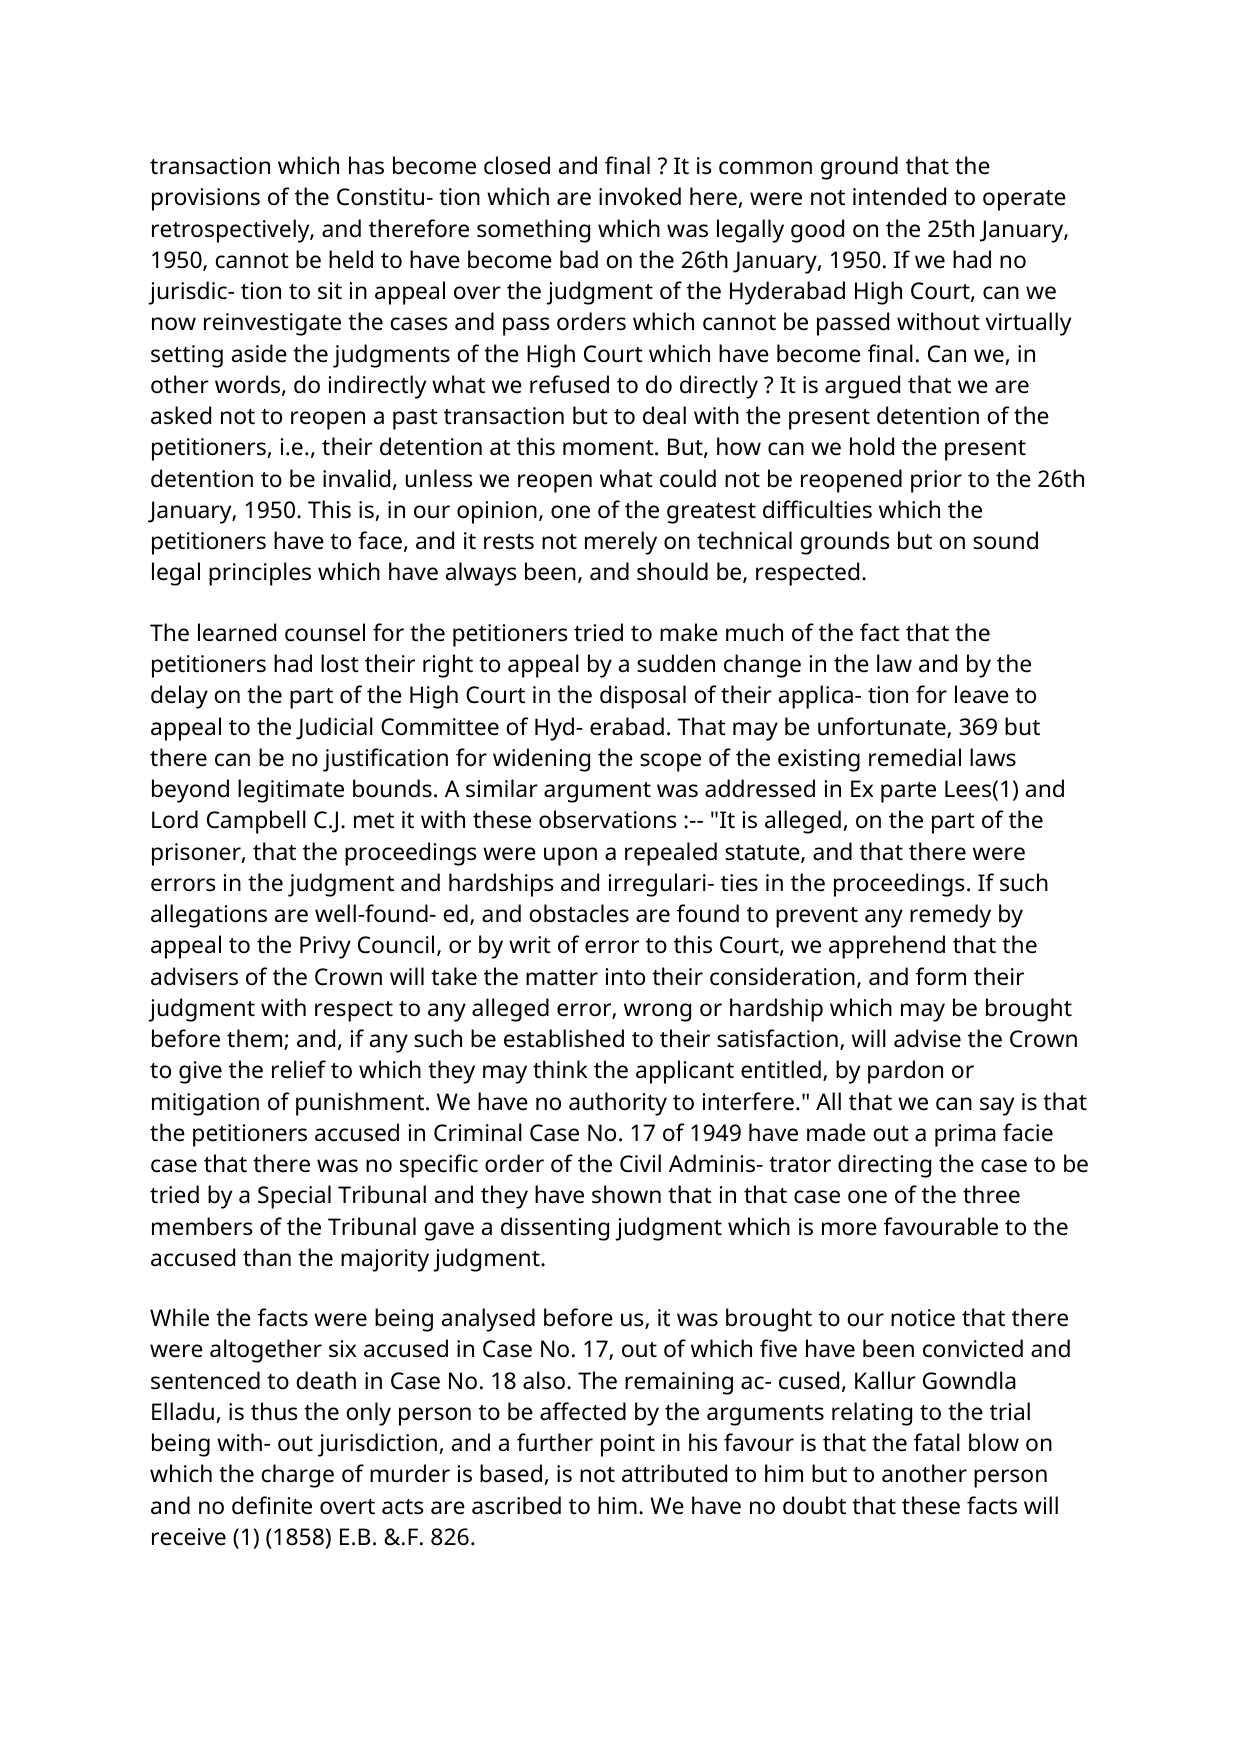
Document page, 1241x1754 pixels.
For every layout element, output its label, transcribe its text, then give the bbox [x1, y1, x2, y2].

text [150, 150, 1090, 587]
text While the facts were being analysed before us, it was brought to our notice that there were altogether six accused in Case No. 17, out of which five have been convicted and sentenced to death in Case No. 18 also. The remaining ac- cused, Kallur Gowndla Elladu, is thus the only person to be affected by the arguments relating to the trial being with- out jurisdiction, and a further point in his favour is that the fatal blow on which the charge of murder is based, is not attributed to him but to another person and no definite overt acts are ascribed to him. We have no doubt that these facts will receive (1) (1858) E.B. &.F. 826. [150, 1302, 1090, 1552]
text The learned counsel for the petitioners tried to make much of the fact that the petitioners had lost their right to appeal by a sudden change in the law and by the delay on the part of the High Court in the disposal of their applica- tion for leave to appeal to the Judicial Committee of Hyd- erabad. That may be unfortunate, 369 but there can be no justification for widening the scope of the existing remedial laws beyond legitimate bounds. A similar argument was addressed in Ex parte Lees(1) and Lord Campbell C.J. met it with these observations :-- "It is alleged, on the part of the prisoner, that the proceedings were upon a repealed statute, and that there were errors in the judgment and hardships and irregulari- ties in the proceedings. If such allegations are well-found- ed, and obstacles are found to prevent any remedy by appeal to the Privy Council, or by writ of error to this Court, we apprehend that the advisers of the Crown will take the matter into their consideration, and form their judgment with respect to any alleged error, wrong or hardship which may be brought before them; and, if any such be established to their satisfaction, will advise the Crown to give the relief to which they may think the applicant entitled, by pardon or mitigation of punishment. We have no authority to interfere." All that we can say is that the petitioners accused in Criminal Case No. 17 of 1949 have made out a prima facie case that there was no specific order of the Civil Adminis- trator directing the case to be tried by a Special Tribunal and they have shown that in that case one of the three members of the Tribunal gave a dissenting judgment which is more favourable to the accused than the majority judgment. [150, 617, 1090, 1273]
